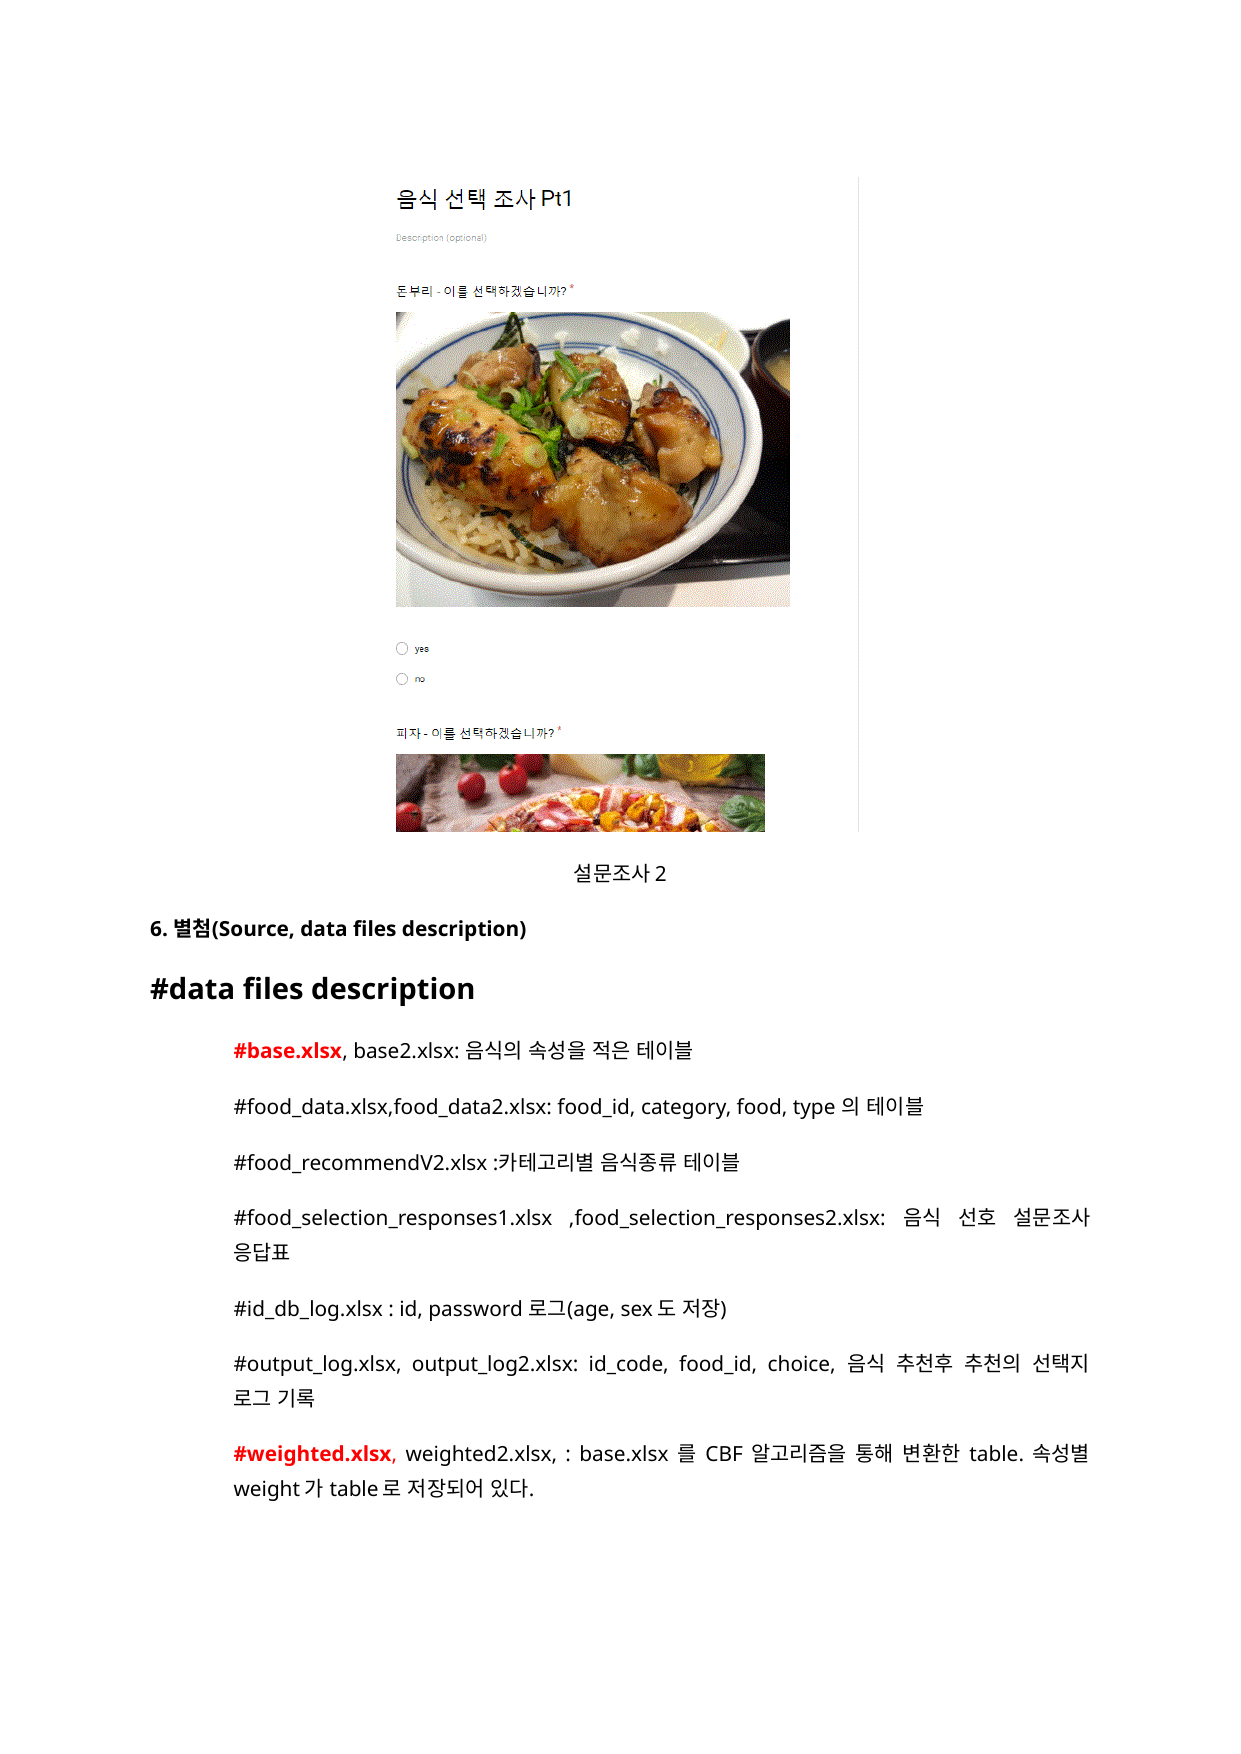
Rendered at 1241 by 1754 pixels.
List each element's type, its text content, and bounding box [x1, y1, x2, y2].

text #output_log.xlsx, output_log2.xlsx: id_code, food_id, choice, 음식 추천후 추천의 선택지 로그 기록 [233, 1347, 1090, 1412]
picture [381, 177, 859, 832]
text #food_recommendV2.xlsx :카테고리별 음식종류 테이블 [150, 1146, 1090, 1176]
text 6. 별첨(Source, data files description) [150, 912, 1090, 943]
text #base.xlsx, base2.xlsx: 음식의 속성을 적은 테이블 [150, 1034, 1090, 1065]
text #id_db_log.xlsx : id, password 로그(age, sex도 저장) [150, 1292, 1090, 1322]
text #food_selection_responses1.xlsx ,food_selection_responses2.xlsx: 음식 선호 설문조사 응답표 [233, 1201, 1090, 1266]
text 설문조사2 [150, 857, 1090, 887]
text #data files description [150, 968, 1090, 1008]
text #food_data.xlsx,food_data2.xlsx: food_id, category, food, type 의 테이블 [150, 1090, 1090, 1121]
text #weighted.xlsx, weighted2.xlsx, : base.xlsx 를 CBF 알고리즘을 통해 변환한 table. 속성별 weight가 table로 저장되어 있다. [233, 1438, 1090, 1503]
